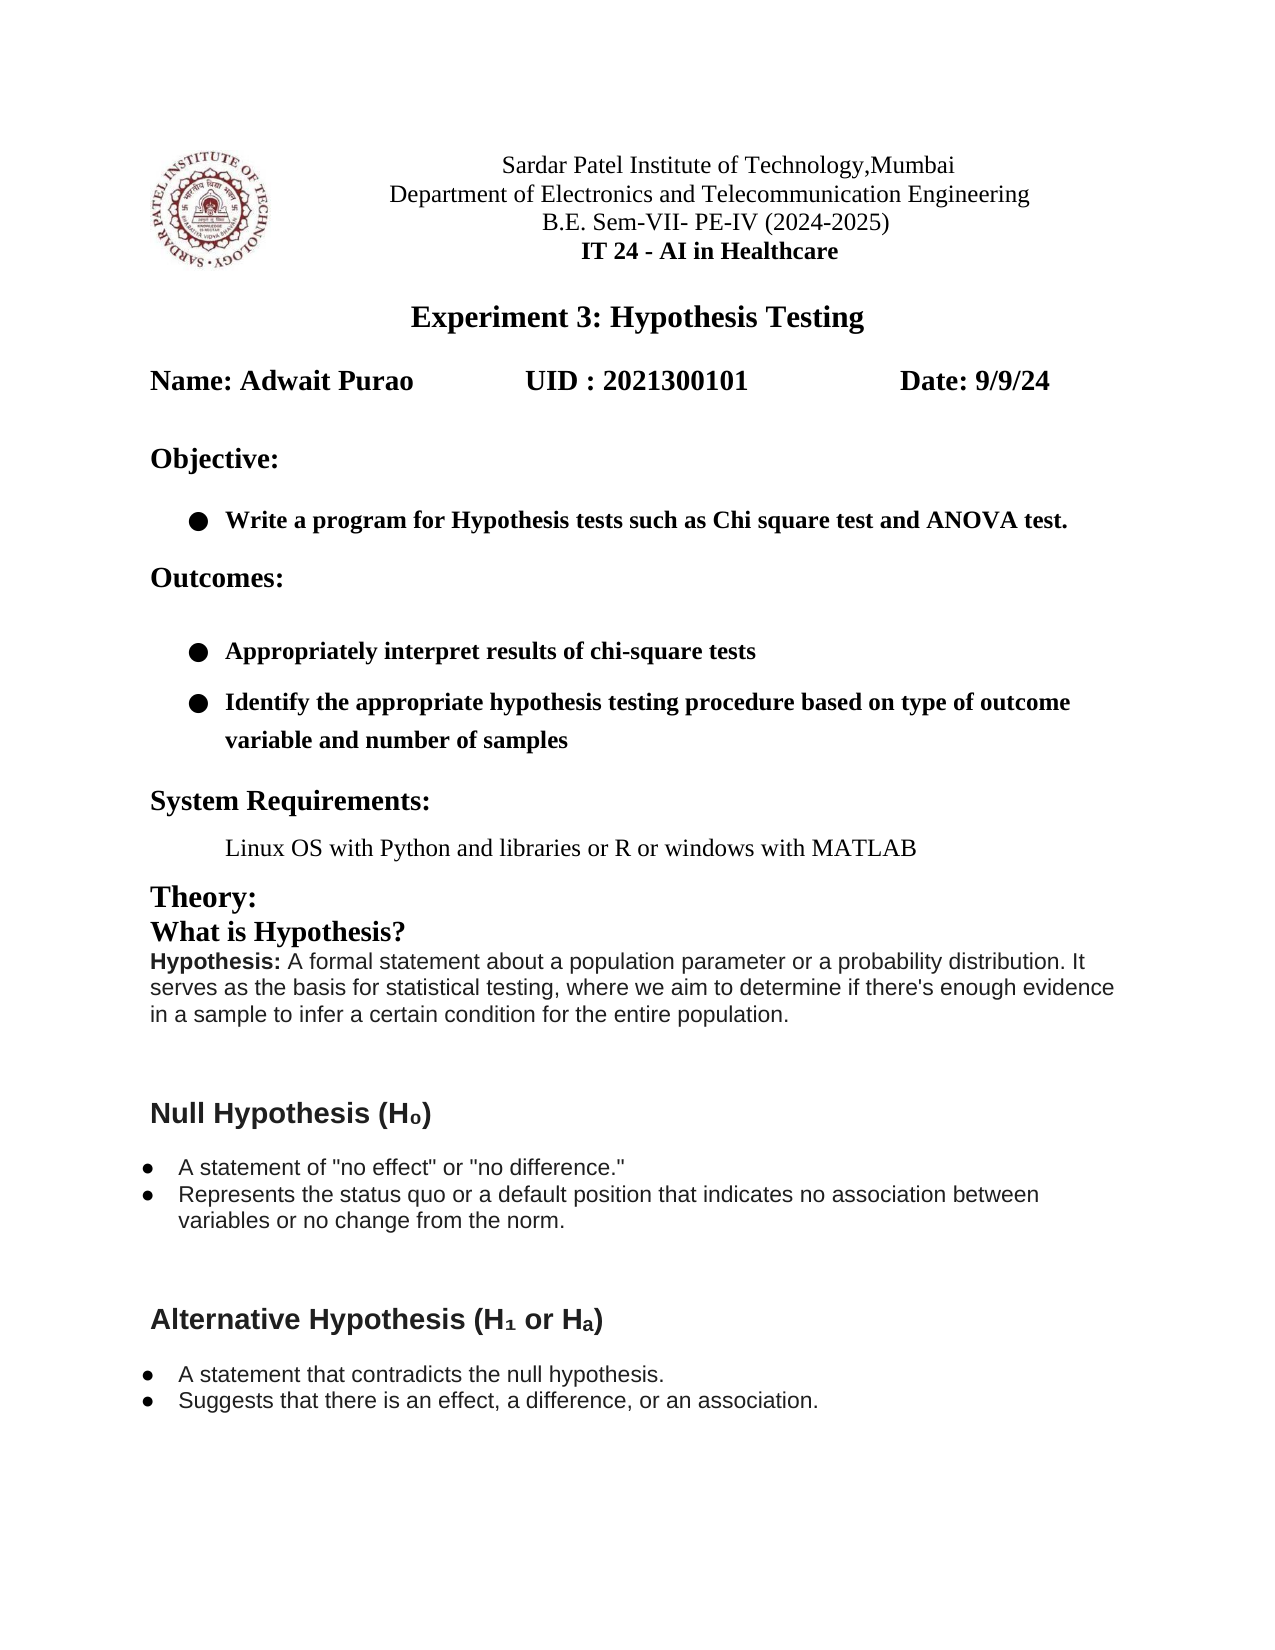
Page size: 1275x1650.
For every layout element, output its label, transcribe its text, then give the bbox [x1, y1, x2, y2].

list Write a program for Hypothesis tests such as Chi square test and ANOVA test. [187, 492, 1125, 543]
text Experiment 3: Hypothesis Testing [150, 298, 1125, 334]
list Suggests that there is an effect, a difference, or an association. [141, 1387, 1125, 1413]
text B.E. Sem-VII- PE-IV (2024-2025) [276, 207, 1125, 236]
text Hypothesis: A formal statement about a population parameter or a probability distribution. It serves as the basis for statistical testing, where we aim to determine if there's enough evidence in a sample to infer a certain condition for the entire population. [150, 948, 1125, 1027]
picture [150, 150, 276, 275]
subtitle Alternative Hypothesis (H₁ or Hₐ) [150, 1302, 1125, 1336]
subtitle Null Hypothesis (H₀) [150, 1096, 1125, 1129]
list Identify the appropriate hypothesis testing procedure based on type of outcome variable and number of samples [187, 674, 1125, 754]
text Department of Electronics and Telecommunication Engineering [276, 179, 1125, 207]
text Linux OS with Python and libraries or R or windows with MATLAB [225, 833, 1125, 862]
text IT 24 - AI in Healthcare [276, 236, 1125, 265]
list Appropriately interpret results of chi-square tests [187, 622, 1125, 674]
text System Requirements: [150, 783, 1125, 816]
text Sardar Patel Institute of Technology,Mumbai [276, 150, 1125, 179]
list A statement that contradicts the null hypothesis. [141, 1361, 1125, 1387]
text Theory: [150, 878, 1125, 914]
text Name: Adwait Purao UID : 2021300101 Date: 9/9/24 [150, 363, 1125, 396]
text Objective: [150, 442, 1125, 475]
text What is Hypothesis? [150, 914, 1125, 948]
list Represents the status quo or a default position that indicates no association between variables or no change from the norm. [141, 1181, 1125, 1233]
list A statement of "no effect" or "no difference." [141, 1154, 1125, 1181]
text Outcomes: [150, 560, 1125, 593]
